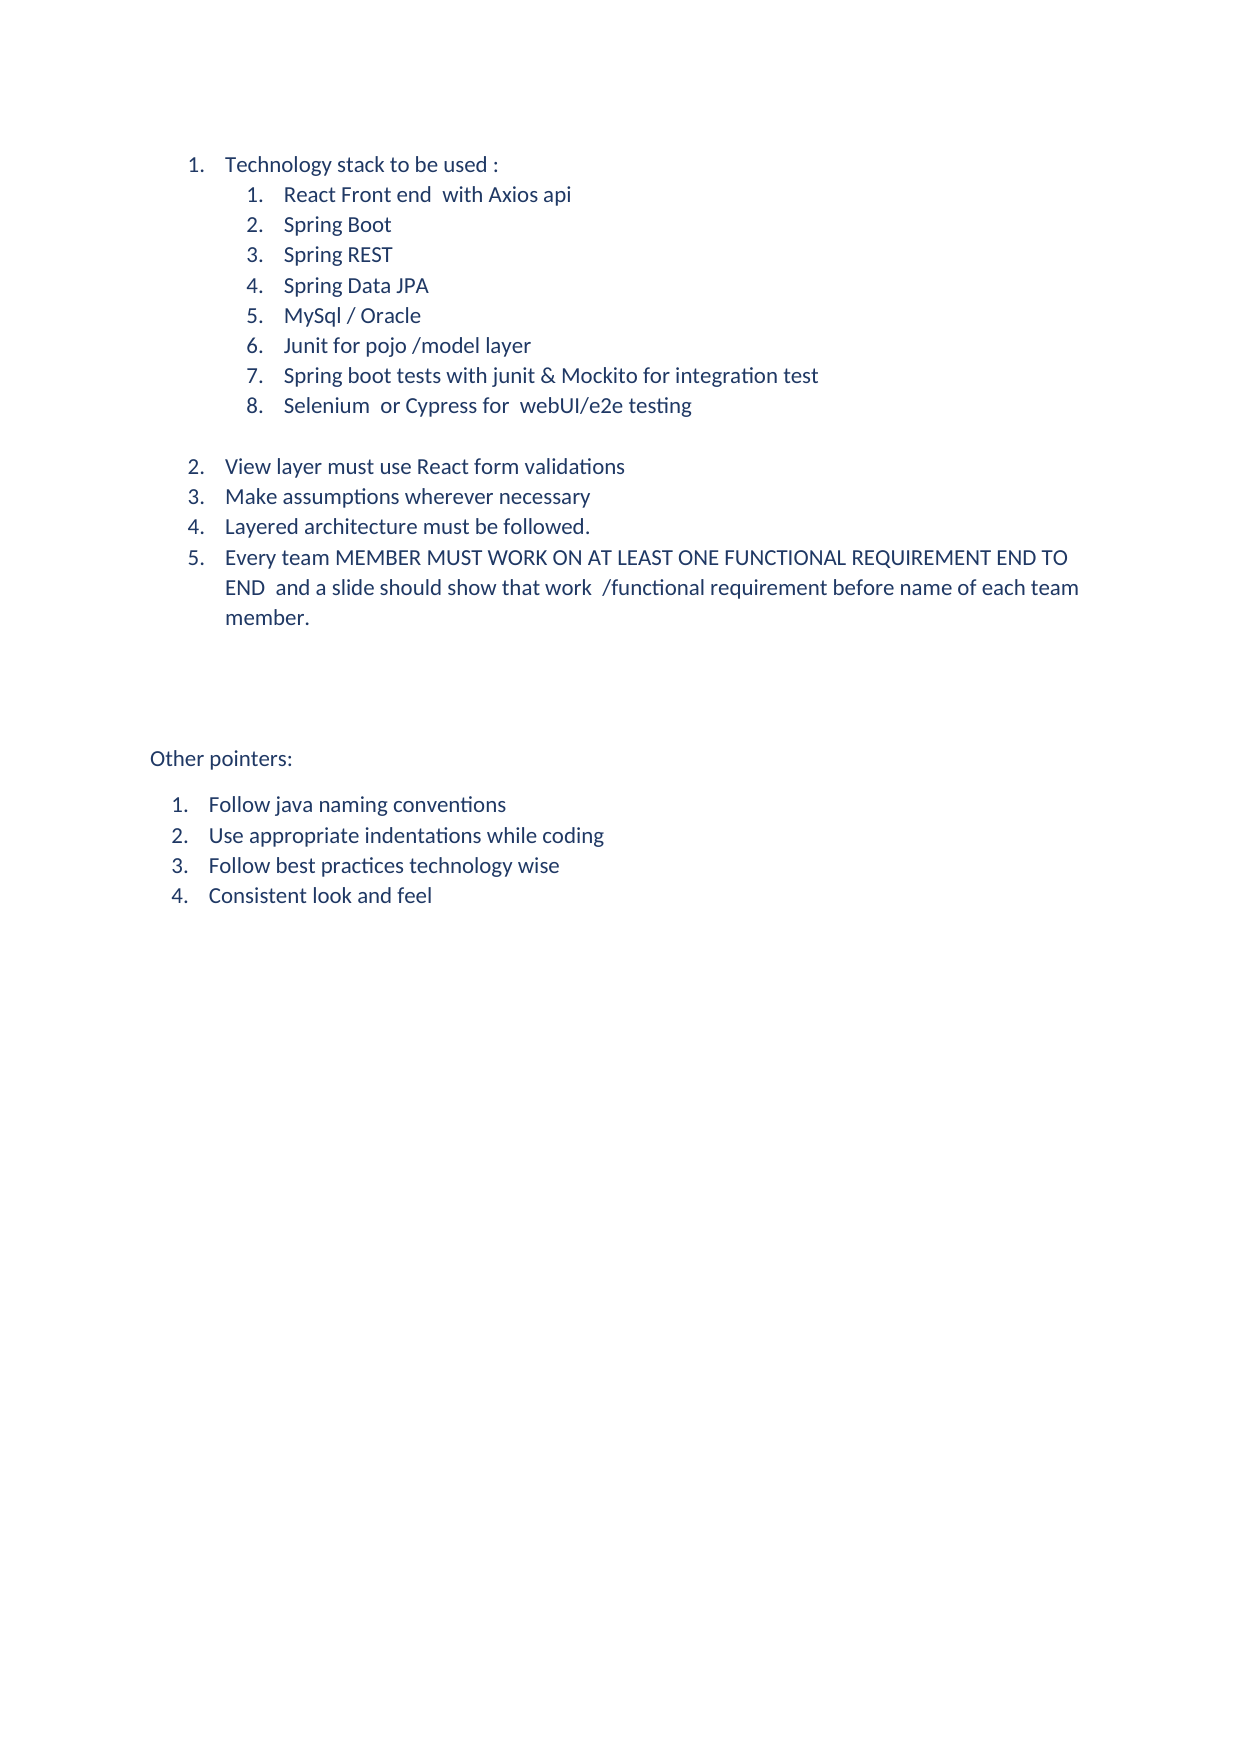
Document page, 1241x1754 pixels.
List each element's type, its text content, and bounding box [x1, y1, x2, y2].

list Spring Data JPA [246, 271, 1090, 299]
list Follow java naming conventions [171, 791, 1090, 819]
list React Front end with Axios api [246, 180, 1090, 208]
list Follow best practices technology wise [171, 851, 1090, 879]
list Consistent look and feel [171, 881, 1090, 909]
list Junit for pojo /model layer [246, 331, 1090, 359]
list Make assumptions wherever necessary [187, 482, 1090, 510]
list Technology stack to be used : [187, 150, 1090, 178]
list Every team MEMBER MUST WORK ON AT LEAST ONE FUNCTIONAL REQUIREMENT END TO END and a slide should show that work /functional requirement before name of each team member. [187, 543, 1090, 631]
list Use appropriate indentations while coding [171, 821, 1090, 849]
list Spring Boot [246, 210, 1090, 238]
list Layered architecture must be followed. [187, 512, 1090, 541]
list Spring REST [246, 241, 1090, 269]
list Spring boot tests with junit & Mockito for integration test [246, 361, 1090, 389]
list View layer must use React form validations [187, 452, 1090, 480]
list Selenium or Cypress for webUI/e2e testing [246, 392, 1090, 420]
list MySql / Oracle [246, 301, 1090, 329]
text Other pointers: [150, 744, 1090, 772]
